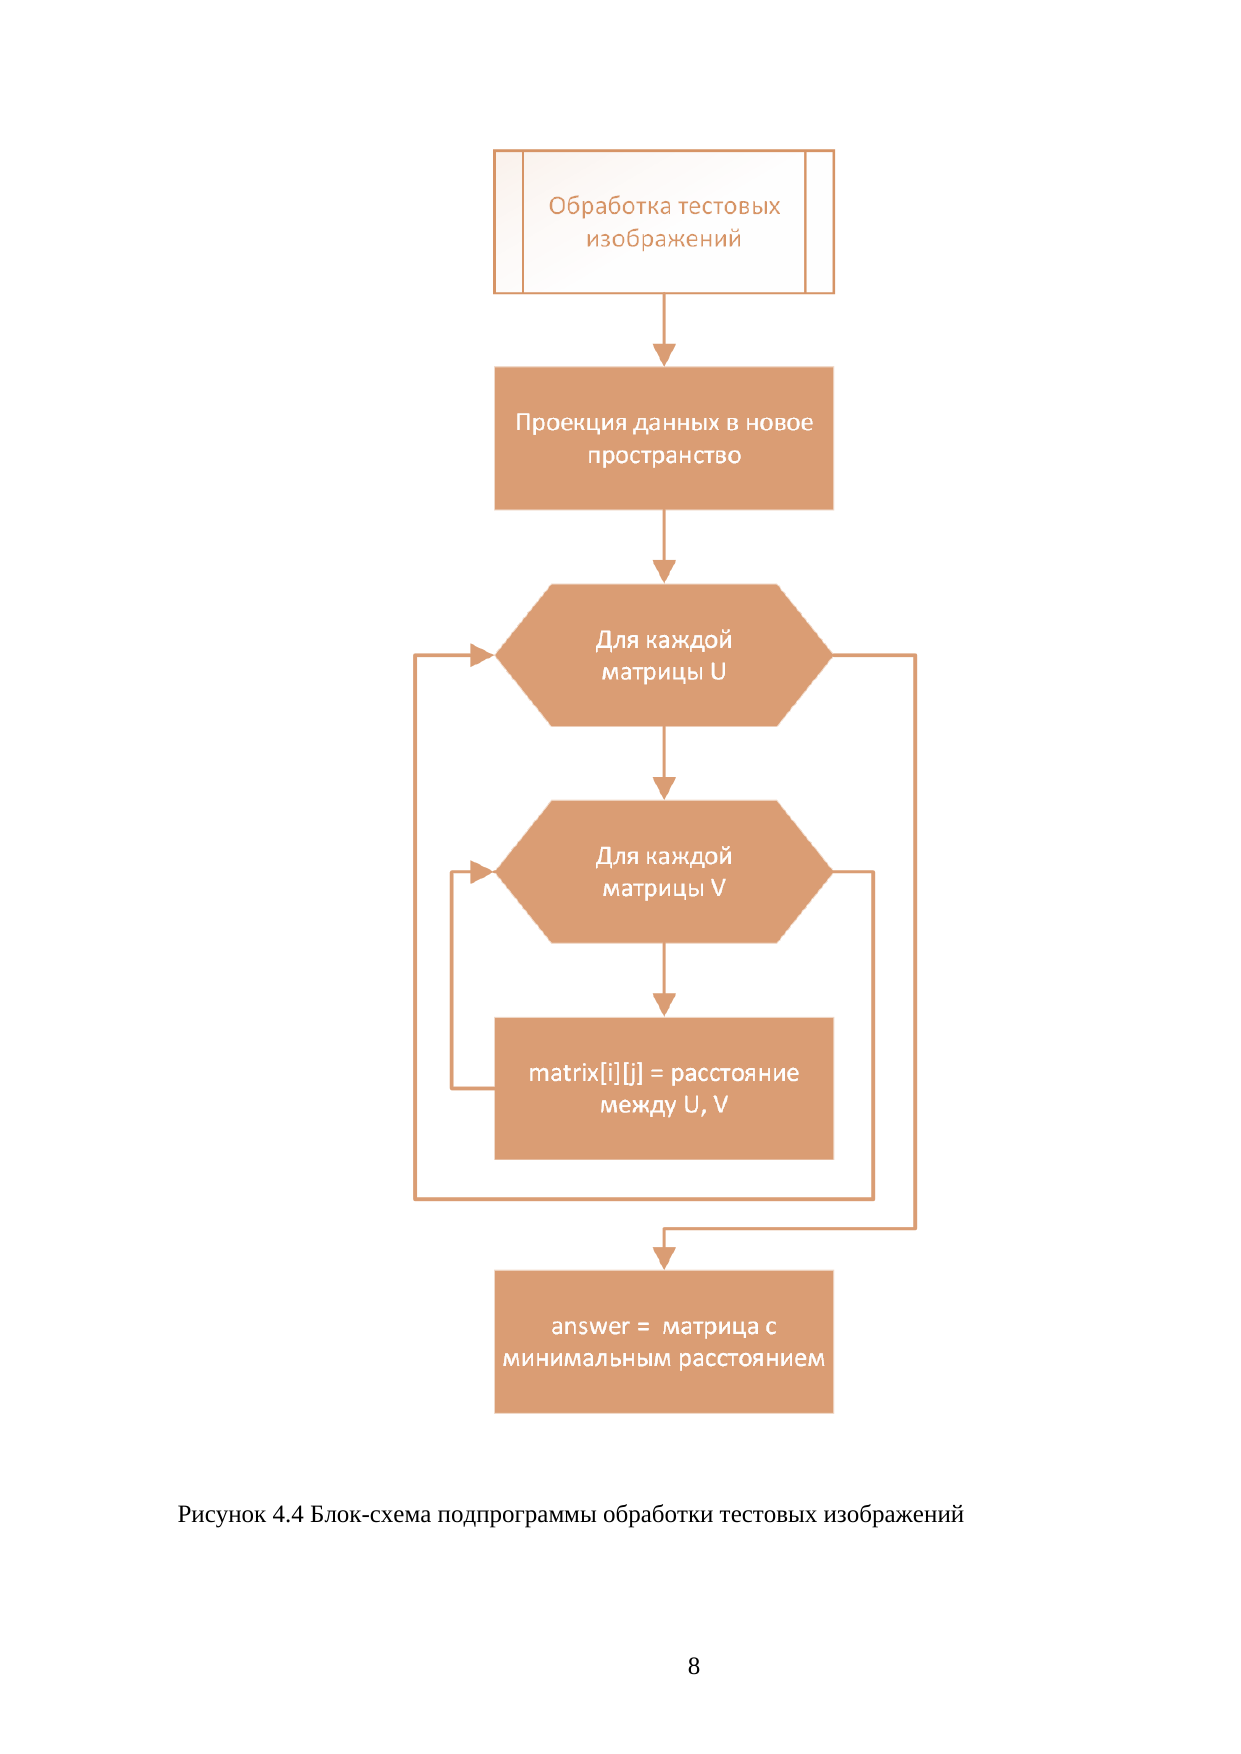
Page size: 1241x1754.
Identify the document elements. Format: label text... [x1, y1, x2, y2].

text Рисунок 4.4 Блок-схема подпрограммы обработки тестовых изображений [177, 1499, 1152, 1528]
